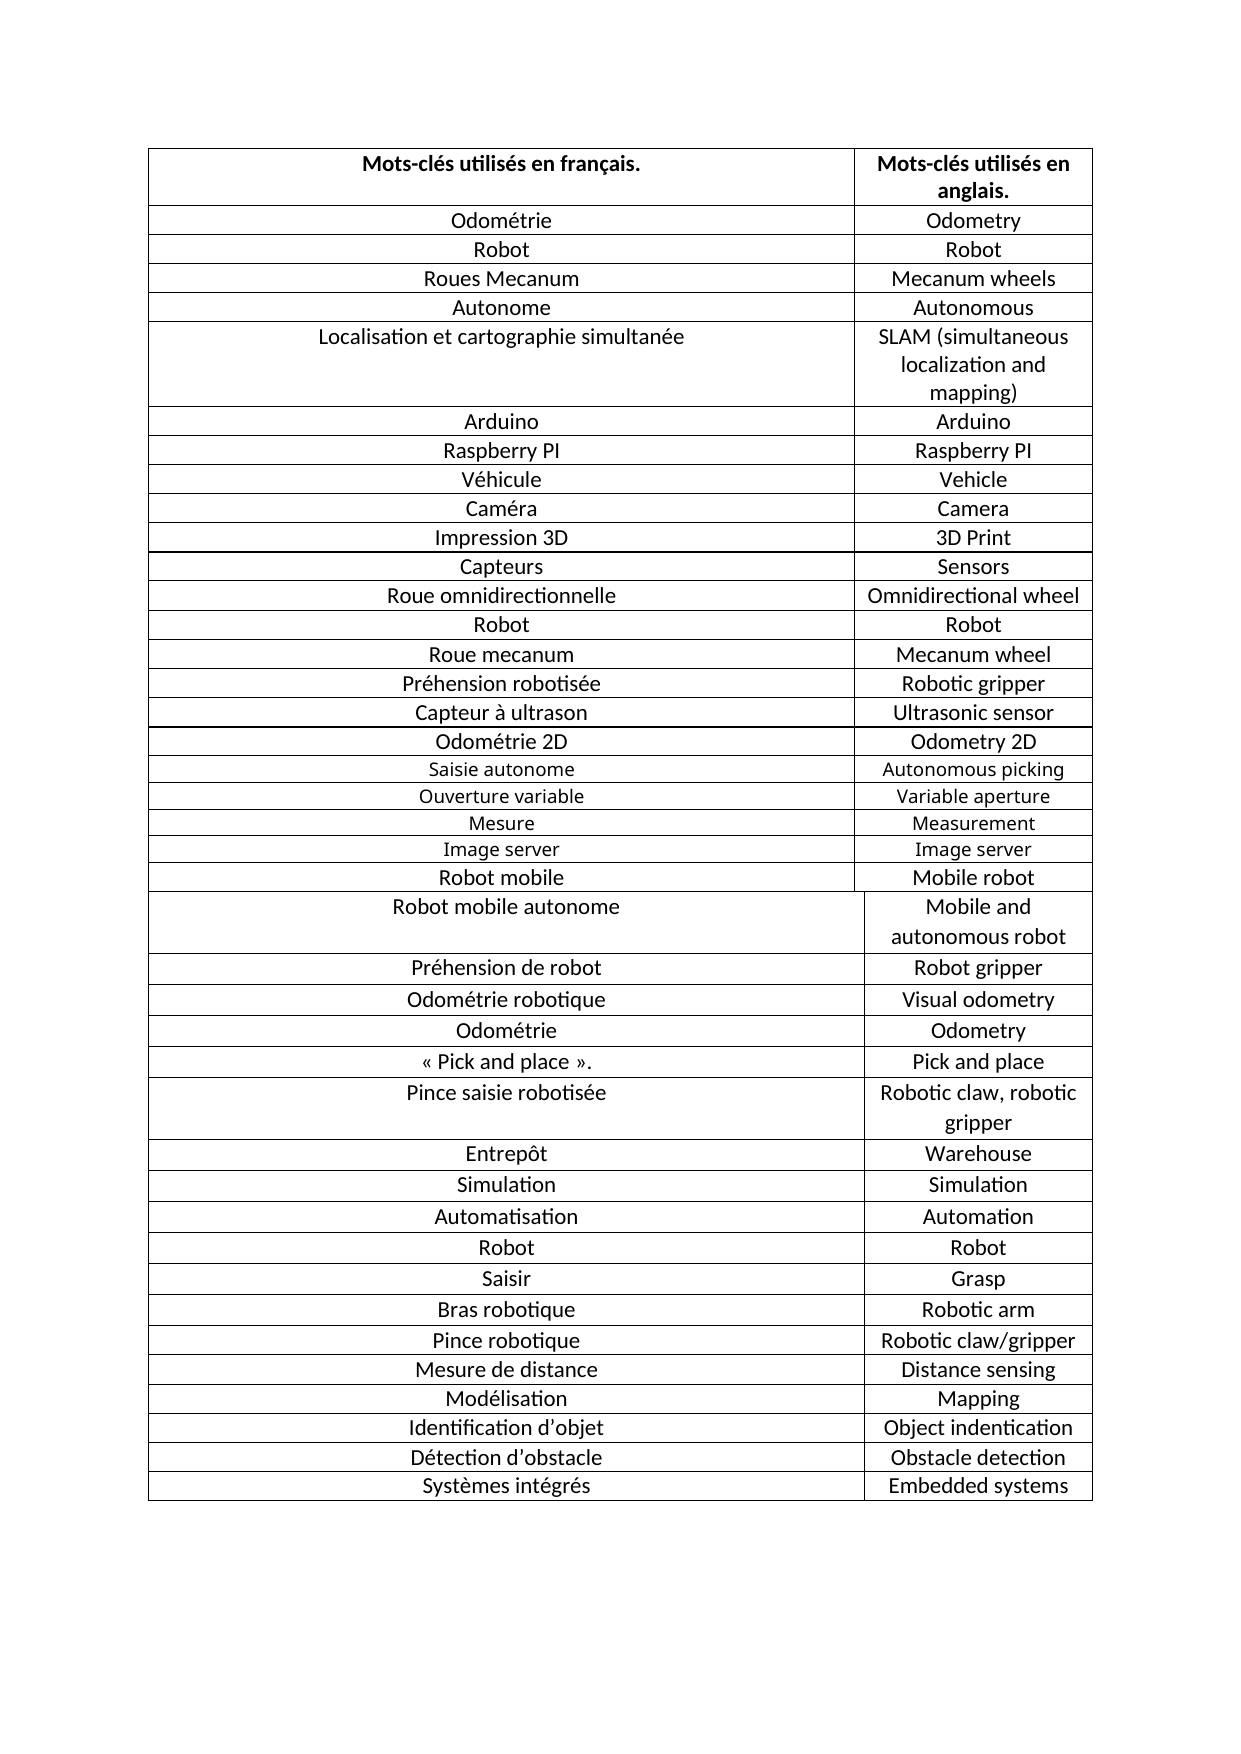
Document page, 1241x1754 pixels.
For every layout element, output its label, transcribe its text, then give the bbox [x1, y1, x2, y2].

table_cell Visual odometry [865, 985, 1092, 1015]
table_cell Arduino [149, 407, 854, 435]
table_cell Roue mecanum [149, 640, 854, 668]
table_cell Mobile robot [855, 863, 1092, 891]
table_cell Saisir [149, 1264, 864, 1294]
table_cell Embedded systems [865, 1472, 1092, 1500]
table_cell Raspberry PI [149, 436, 854, 464]
table_cell Automation [865, 1202, 1092, 1232]
table_cell Variable aperture [855, 783, 1092, 809]
table_cell Capteurs [149, 553, 854, 580]
table_cell Capteur à ultrason [149, 698, 854, 726]
table_cell Robot [149, 1233, 864, 1263]
table_cell Robot [149, 611, 854, 639]
table_cell Mecanum wheels [855, 264, 1092, 292]
table_cell Warehouse [865, 1140, 1092, 1169]
table_header Mots-clés utilisés en français. [149, 149, 854, 205]
table_cell Préhension robotisée [149, 669, 854, 697]
table_cell Pince robotique [149, 1326, 864, 1354]
table_cell Robot gripper [865, 954, 1092, 984]
table_cell Caméra [149, 494, 854, 522]
table_cell Raspberry PI [855, 436, 1092, 464]
table_cell Robot [855, 611, 1092, 639]
table_cell Robot mobile [149, 863, 854, 891]
table_cell Omnidirectional wheel [855, 581, 1092, 609]
table_cell Vehicle [855, 465, 1092, 493]
table_cell Odometry 2D [855, 728, 1092, 755]
table_cell Impression 3D [149, 523, 854, 551]
table_cell Odometry [865, 1016, 1092, 1046]
table_header Mots-clés utilisés en anglais. [855, 149, 1092, 205]
table_cell Object indentication [865, 1414, 1092, 1442]
table_cell « Pick and place ». [149, 1047, 864, 1077]
table_cell Autonome [149, 293, 854, 321]
table_cell Bras robotique [149, 1295, 864, 1325]
table_cell Véhicule [149, 465, 854, 493]
table_cell Simulation [149, 1171, 864, 1201]
table_cell Camera [855, 494, 1092, 522]
table_cell Sensors [855, 553, 1092, 580]
table_cell Robot mobile autonome [149, 892, 864, 952]
table_cell Robot [855, 235, 1092, 263]
table_cell Mobile and autonomous robot [865, 892, 1092, 952]
table_cell Modélisation [149, 1385, 864, 1412]
table_cell Measurement [855, 810, 1092, 835]
table_cell Saisie autonome [149, 756, 854, 782]
table_cell Robotic arm [865, 1295, 1092, 1325]
table_cell Arduino [855, 407, 1092, 435]
table_cell Détection d’obstacle [149, 1443, 864, 1471]
table_cell Image server [855, 836, 1092, 862]
table_cell Robotic claw/gripper [865, 1326, 1092, 1354]
table_cell Roues Mecanum [149, 264, 854, 292]
table_cell Automatisation [149, 1202, 864, 1232]
table_cell Distance sensing [865, 1355, 1092, 1383]
table_cell Odométrie robotique [149, 985, 864, 1015]
table_cell Ouverture variable [149, 783, 854, 809]
table_cell Robotic gripper [855, 669, 1092, 697]
table_cell Préhension de robot [149, 954, 864, 984]
table_cell Identification d’objet [149, 1414, 864, 1442]
table_cell Pince saisie robotisée [149, 1078, 864, 1138]
table_cell Odométrie [149, 1016, 864, 1046]
table_cell Entrepôt [149, 1140, 864, 1169]
table_cell Robotic claw, robotic gripper [865, 1078, 1092, 1138]
table_cell Obstacle detection [865, 1443, 1092, 1471]
table_cell SLAM (simultaneous localization and mapping) [855, 322, 1092, 406]
table_cell Pick and place [865, 1047, 1092, 1077]
table_cell Simulation [865, 1171, 1092, 1201]
table_cell Odométrie 2D [149, 728, 854, 755]
table_cell 3D Print [855, 523, 1092, 551]
table_cell Grasp [865, 1264, 1092, 1294]
table_cell Mesure [149, 810, 854, 835]
table_cell Mapping [865, 1385, 1092, 1412]
table_cell Ultrasonic sensor [855, 698, 1092, 726]
table_cell Odometry [855, 206, 1092, 234]
table_cell Localisation et cartographie simultanée [149, 322, 854, 406]
table_cell Robot [865, 1233, 1092, 1263]
table_cell Mecanum wheel [855, 640, 1092, 668]
table_cell Roue omnidirectionnelle [149, 581, 854, 609]
table_cell Robot [149, 235, 854, 263]
table_cell Systèmes intégrés [149, 1472, 864, 1500]
table_cell Mesure de distance [149, 1355, 864, 1383]
table_cell Autonomous [855, 293, 1092, 321]
table_cell Image server [149, 836, 854, 862]
table_cell Odométrie [149, 206, 854, 234]
table_cell Autonomous picking [855, 756, 1092, 782]
